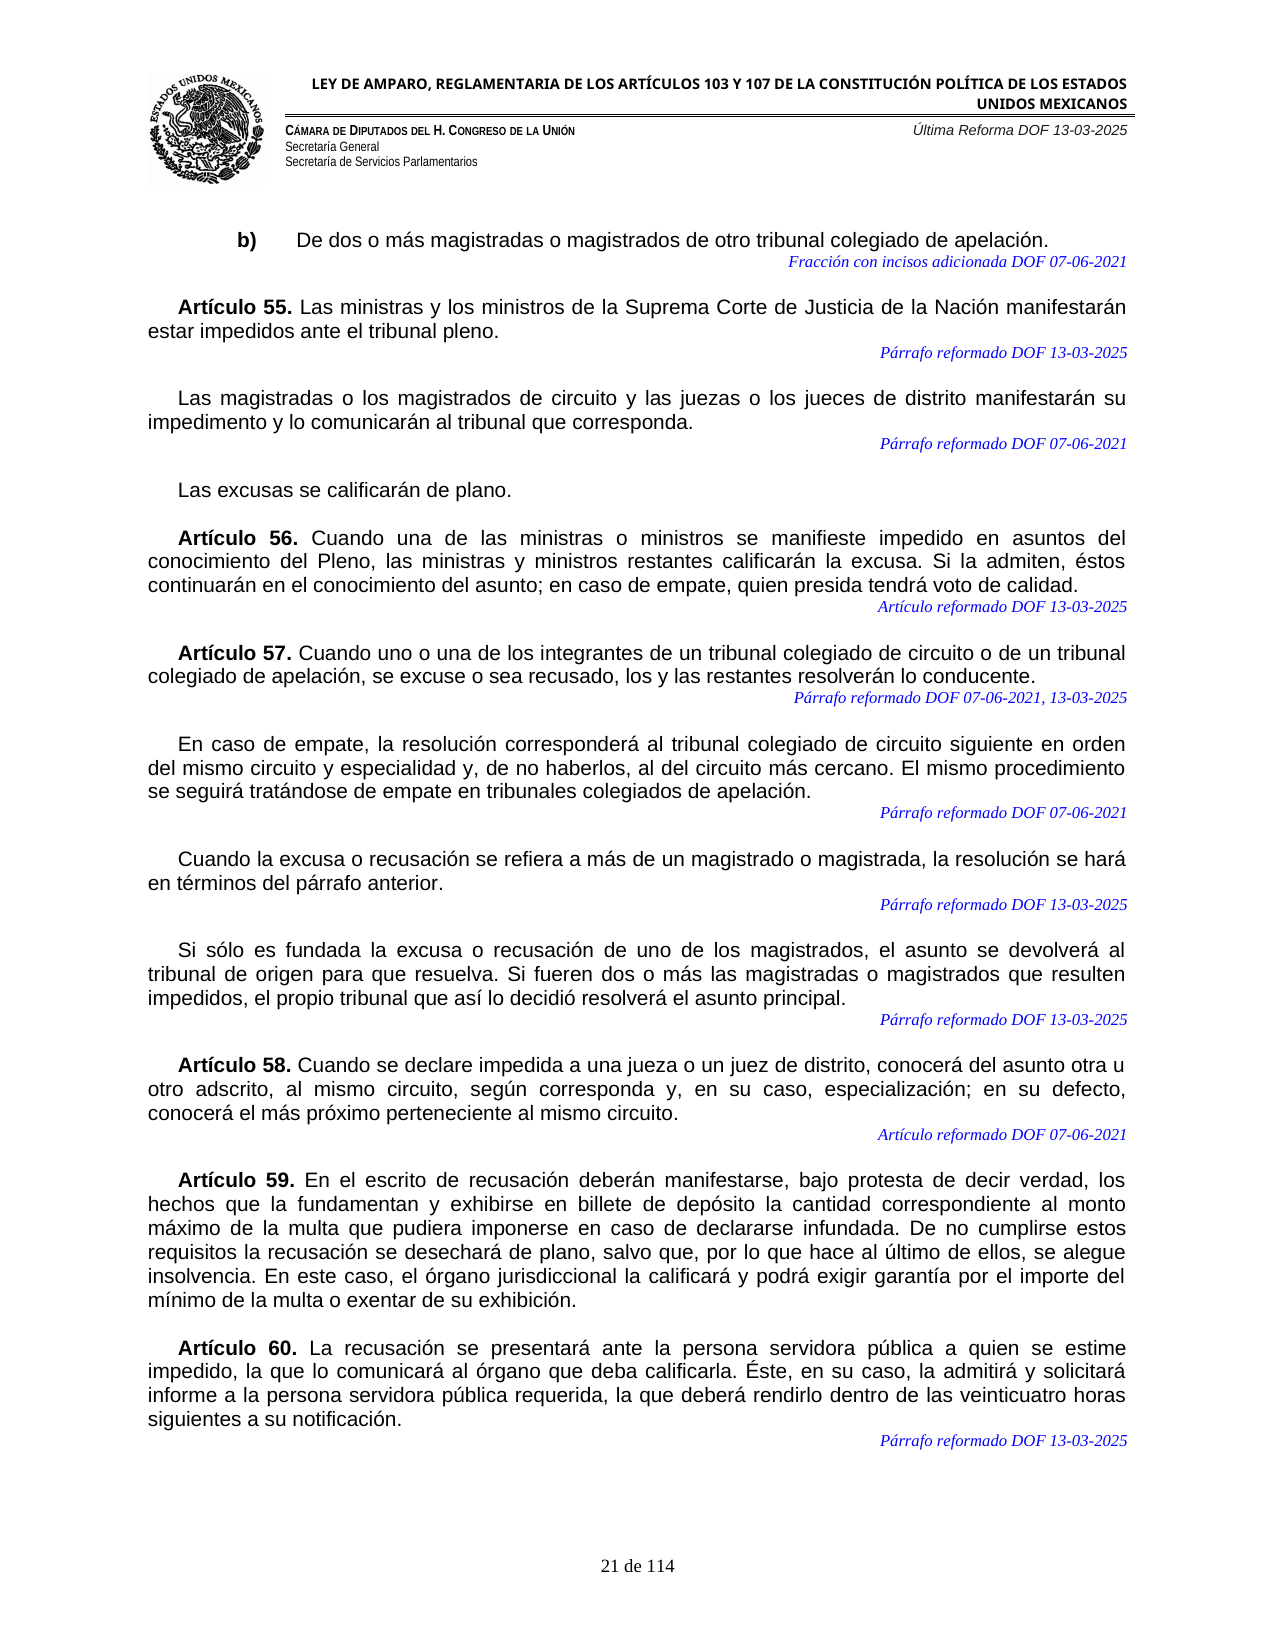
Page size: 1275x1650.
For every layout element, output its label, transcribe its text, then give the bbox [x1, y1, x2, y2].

text Artículo 55. Las ministras y los ministros de la Suprema Corte de Justicia de la Nación manifestarán estar impedidos ante el tribunal pleno. [148, 295, 1127, 343]
text Artículo 60. La recusación se presentará ante la persona servidora pública a quien se estime impedido, la que lo comunicará al órgano que deba calificarla. Éste, en su caso, la admitirá y solicitará informe a la persona servidora pública requerida, la que deberá rendirlo dentro de las veinticuatro horas siguientes a su notificación. [148, 1335, 1127, 1431]
text Artículo 59. En el escrito de recusación deberán manifestarse, bajo protesta de decir verdad, los hechos que la fundamentan y exhibirse en billete de depósito la cantidad correspondiente al monto máximo de la multa que pudiera imponerse en caso de declararse infundada. De no cumplirse estos requisitos la recusación se desechará de plano, salvo que, por lo que hace al último de ellos, se alegue insolvencia. En este caso, el órgano jurisdiccional la calificará y podrá exigir garantía por el importe del mínimo de la multa o exentar de su exhibición. [148, 1168, 1127, 1311]
text Las magistradas o los magistrados de circuito y las juezas o los jueces de distrito manifestarán su impedimento y lo comunicarán al tribunal que corresponda. [148, 386, 1127, 434]
text Las excusas se calificarán de plano. [148, 477, 1127, 501]
text Párrafo reformado DOF 13-03-2025 [148, 343, 1127, 362]
text En caso de empate, la resolución corresponderá al tribunal colegiado de circuito siguiente en orden del mismo circuito y especialidad y, de no haberlos, al del circuito más cercano. El mismo procedimiento se seguirá tratándose de empate en tribunales colegiados de apelación. [148, 731, 1127, 803]
text Artículo 56. Cuando una de las ministras o ministros se manifieste impedido en asuntos del conocimiento del Pleno, las ministras y ministros restantes calificarán la excusa. Si la admiten, éstos continuarán en el conocimiento del asunto; en caso de empate, quien presida tendrá voto de calidad. [148, 525, 1127, 597]
text Artículo reformado DOF 07-06-2021 [148, 1124, 1127, 1144]
text Párrafo reformado DOF 13-03-2025 [148, 1431, 1127, 1450]
text Cuando la excusa o recusación se refiera a más de un magistrado o magistrada, la resolución se hará en términos del párrafo anterior. [148, 847, 1127, 894]
text Artículo 57. Cuando uno o una de los integrantes de un tribunal colegiado de circuito o de un tribunal colegiado de apelación, se excuse o sea recusado, los y las restantes resolverán lo conducente. [148, 640, 1127, 688]
text b) De dos o más magistradas o magistrados de otro tribunal colegiado de apelación. [237, 228, 1127, 252]
text Si sólo es fundada la excusa o recusación de uno de los magistrados, el asunto se devolverá al tribunal de origen para que resuelva. Si fueren dos o más las magistradas o magistrados que resulten impedidos, el propio tribunal que así lo decidió resolverá el asunto principal. [148, 938, 1127, 1009]
text Párrafo reformado DOF 07-06-2021 [148, 803, 1127, 822]
text Fracción con incisos adicionada DOF 07-06-2021 [148, 252, 1127, 271]
text Párrafo reformado DOF 13-03-2025 [148, 1009, 1127, 1029]
text Artículo reformado DOF 13-03-2025 [148, 597, 1127, 616]
text Párrafo reformado DOF 07-06-2021 [148, 434, 1127, 453]
text Párrafo reformado DOF 07-06-2021, 13-03-2025 [148, 688, 1127, 707]
text Párrafo reformado DOF 13-03-2025 [148, 894, 1127, 914]
text Artículo 58. Cuando se declare impedida a una jueza o un juez de distrito, conocerá del asunto otra u otro adscrito, al mismo circuito, según corresponda y, en su caso, especialización; en su defecto, conocerá el más próximo perteneciente al mismo circuito. [148, 1053, 1127, 1124]
